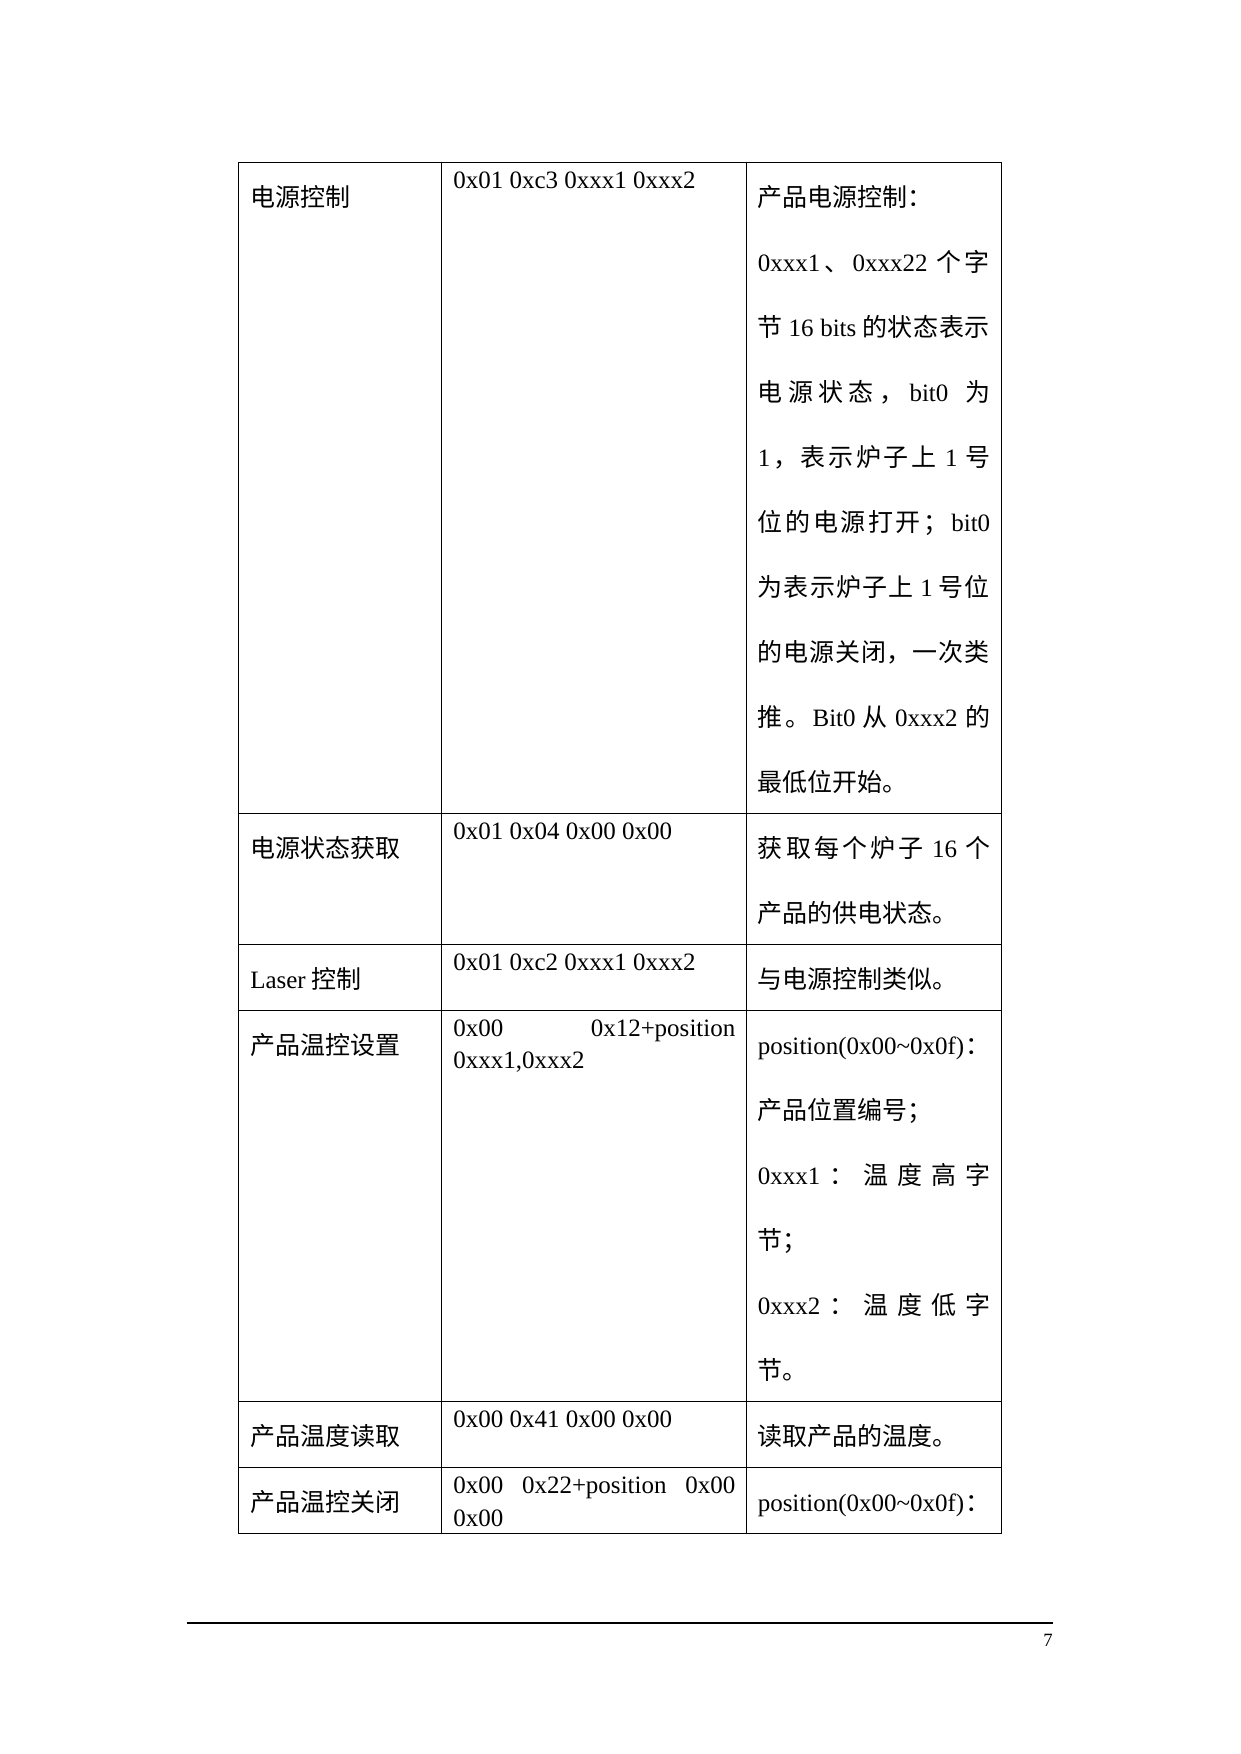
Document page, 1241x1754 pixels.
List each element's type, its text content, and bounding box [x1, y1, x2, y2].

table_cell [442, 1468, 746, 1533]
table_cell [747, 1468, 1001, 1533]
table_cell 获取每个炉子16个产品的供电状态。 [747, 814, 1001, 944]
table_cell 0x01 0xc3 0xxx1 0xxx2 [442, 163, 746, 813]
table_cell 电源状态获取 [239, 814, 441, 944]
table_cell 电源控制 [239, 163, 441, 813]
table_cell 0x01 0x04 0x00 0x00 [442, 814, 746, 944]
table_cell 产品电源控制： 0xxx1、0xxx22个字节16 bits的状态表示电源状态，bit0 为1，表示炉子上1号位的电源打开；bit0 为表示炉子上1号位的电源关闭，一次类推。Bit0从0xxx2的最低位开始。 [747, 163, 1001, 813]
table_cell position(0x00~0x0f)：产品位置编号； 0xxx1：温度高字节； 0xxx2：温度低字节。 [747, 1011, 1001, 1401]
table_cell Laser控制 [239, 945, 441, 1010]
table_cell 读取产品的温度。 [747, 1402, 1001, 1467]
table_cell 0x01 0xc2 0xxx1 0xxx2 [442, 945, 746, 1010]
table_cell 与电源控制类似。 [747, 945, 1001, 1010]
table_cell 产品温控设置 [239, 1011, 441, 1401]
table_cell 0x00 0x41 0x00 0x00 [442, 1402, 746, 1467]
table_cell 产品温度读取 [239, 1402, 441, 1467]
table_cell 产品温控关闭 [239, 1468, 441, 1533]
table_cell 0x00 0x12+position 0xxx1,0xxx2 [442, 1011, 746, 1401]
